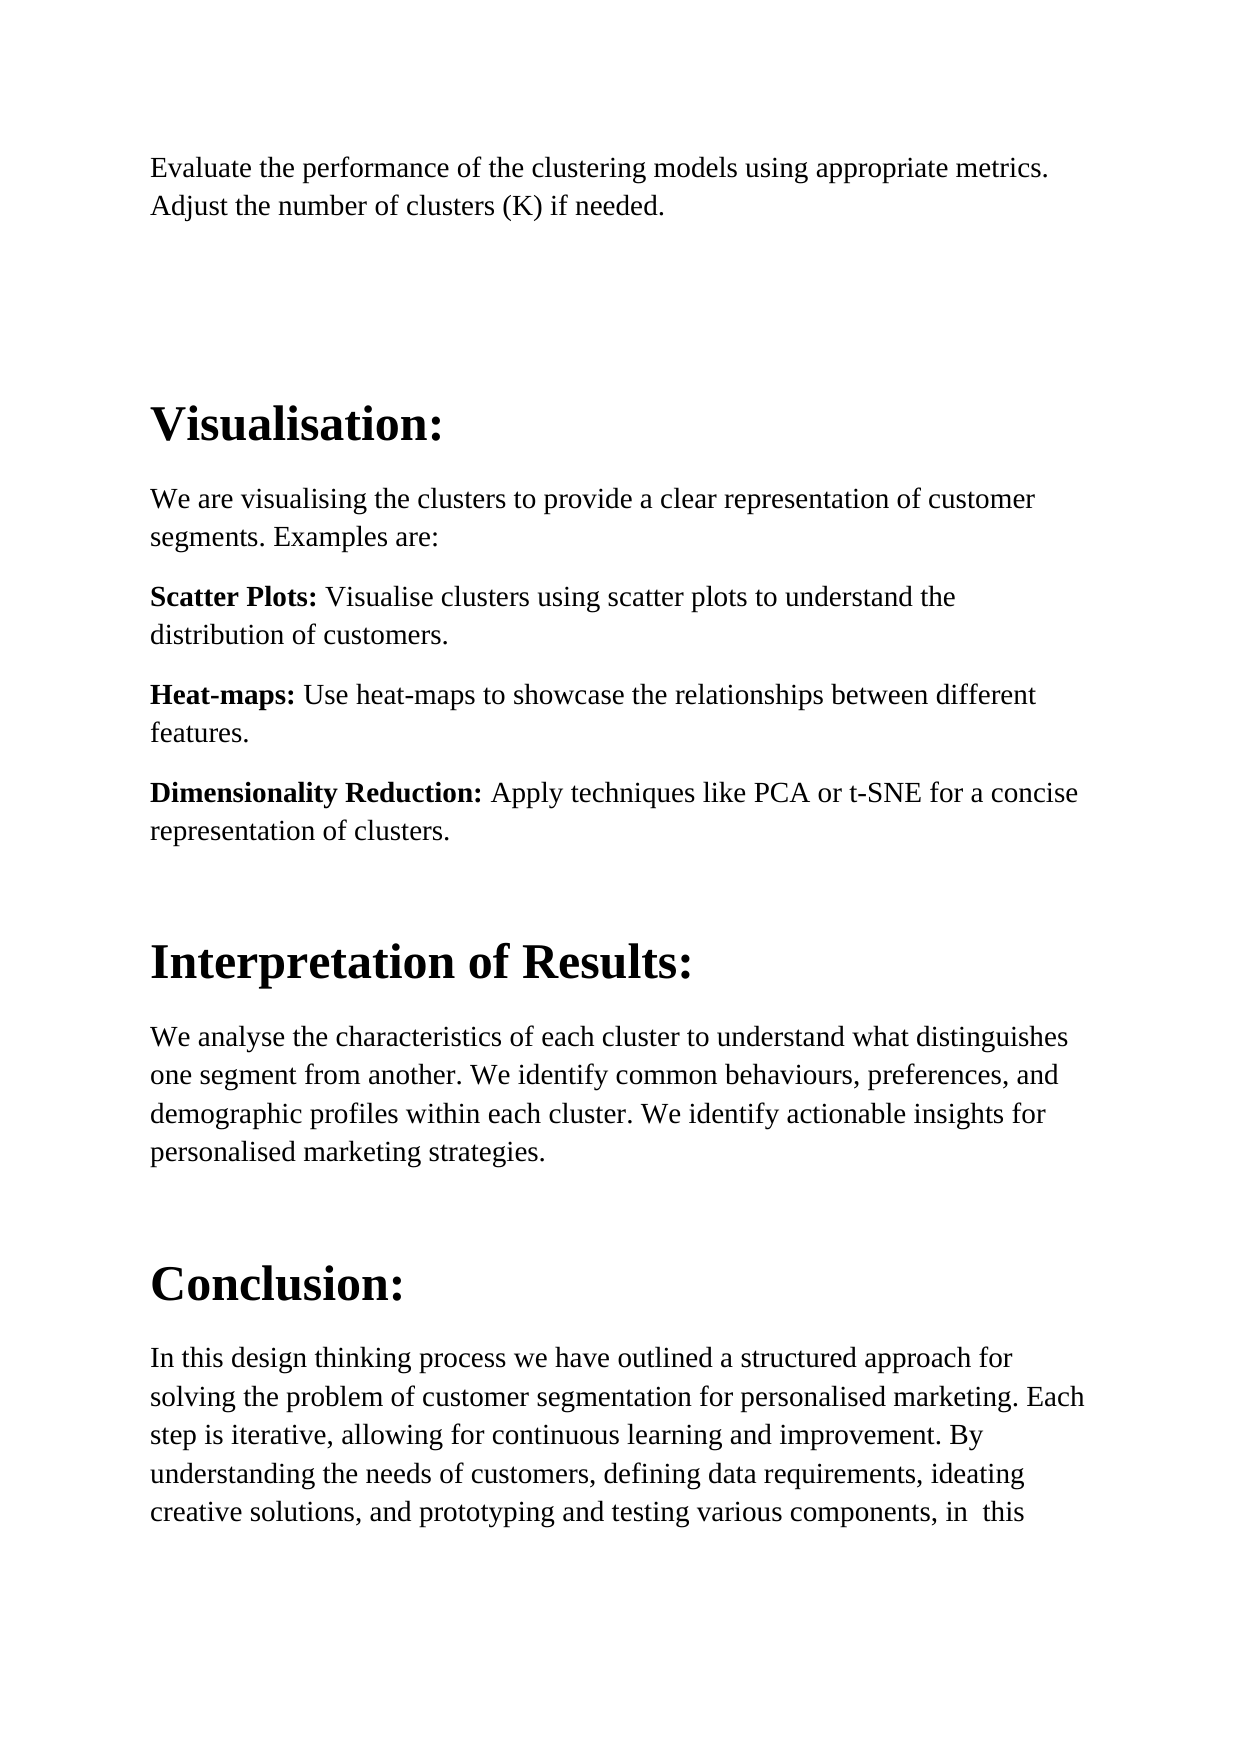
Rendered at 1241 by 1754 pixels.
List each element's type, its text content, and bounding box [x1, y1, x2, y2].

text Scatter Plots: Visualise clusters using scatter plots to understand the distribution of customers. [150, 579, 1090, 651]
text Conclusion: [150, 1253, 1090, 1311]
text We analyse the characteristics of each cluster to understand what distinguishes one segment from another. We identify common behaviours, preferences, and demographic profiles within each cluster. We identify actionable insights for personalised marketing strategies. [150, 1019, 1090, 1168]
text Heat-maps: Use heat-maps to showcase the relationships between different features. [150, 677, 1090, 749]
text We are visualising the clusters to provide a clear representation of customer segments. Examples are: [150, 481, 1090, 553]
text Dimensionality Reduction: Apply techniques like PCA or t-SNE for a concise representation of clusters. [150, 775, 1090, 847]
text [150, 1340, 1090, 1528]
text Visualisation: [150, 394, 1090, 452]
text Interpretation of Results: [150, 932, 1090, 989]
text Evaluate the performance of the clustering models using appropriate metrics. Adjust the number of clusters (K) if needed. [150, 150, 1090, 222]
